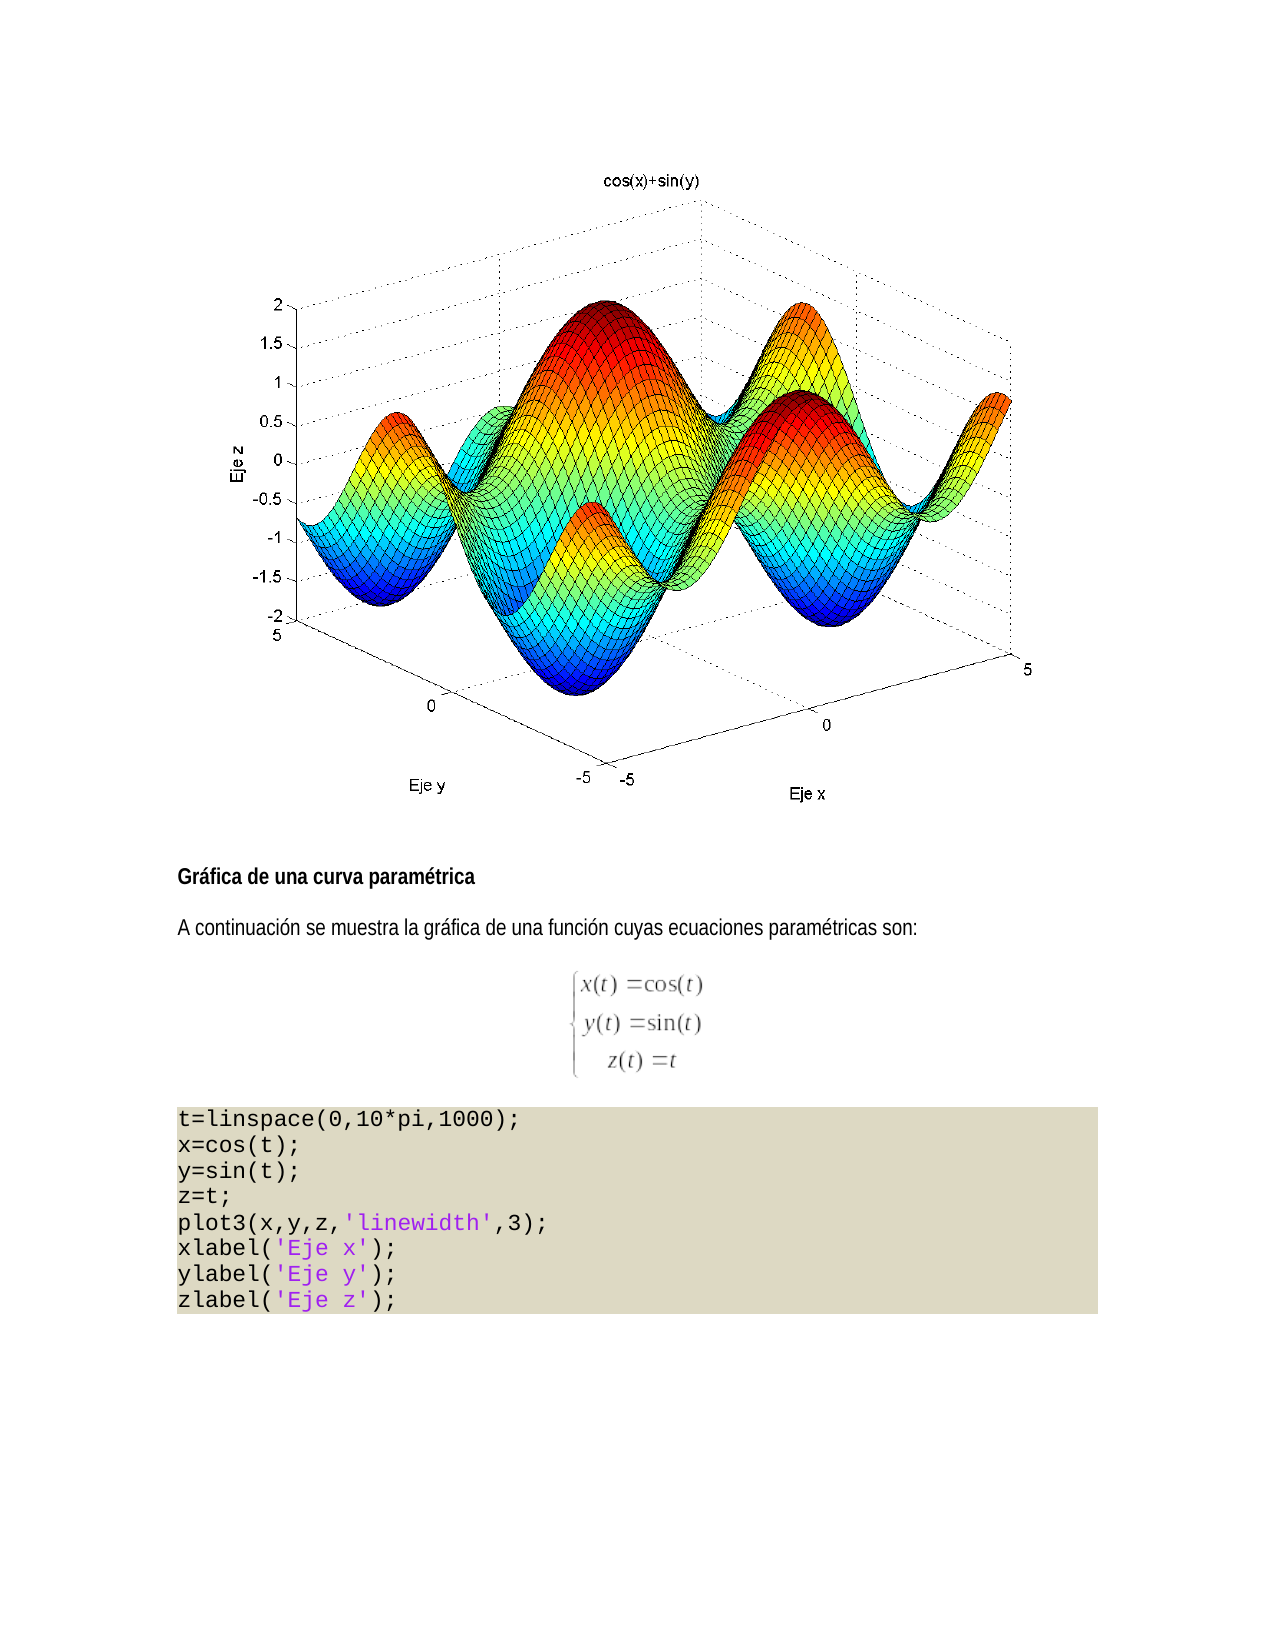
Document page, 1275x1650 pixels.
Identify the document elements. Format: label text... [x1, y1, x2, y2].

picture [177, 147, 1098, 839]
text t=linspace(0,10*pi,1000); [177, 1107, 1098, 1133]
text ylabel('Eje y'); [177, 1263, 1098, 1289]
text x=cos(t); [177, 1133, 1098, 1159]
text Gráfica de una curva paramétrica [177, 863, 1098, 889]
text xlabel('Eje x'); [177, 1237, 1098, 1263]
text z=t; [177, 1185, 1098, 1211]
text A continuación se muestra la gráfica de una función cuyas ecuaciones paramétricas son: [177, 914, 1098, 941]
text zlabel('Eje z'); [177, 1289, 1098, 1314]
text plot3(x,y,z,'linewidth',3); [177, 1211, 1098, 1237]
text y=sin(t); [177, 1159, 1098, 1185]
